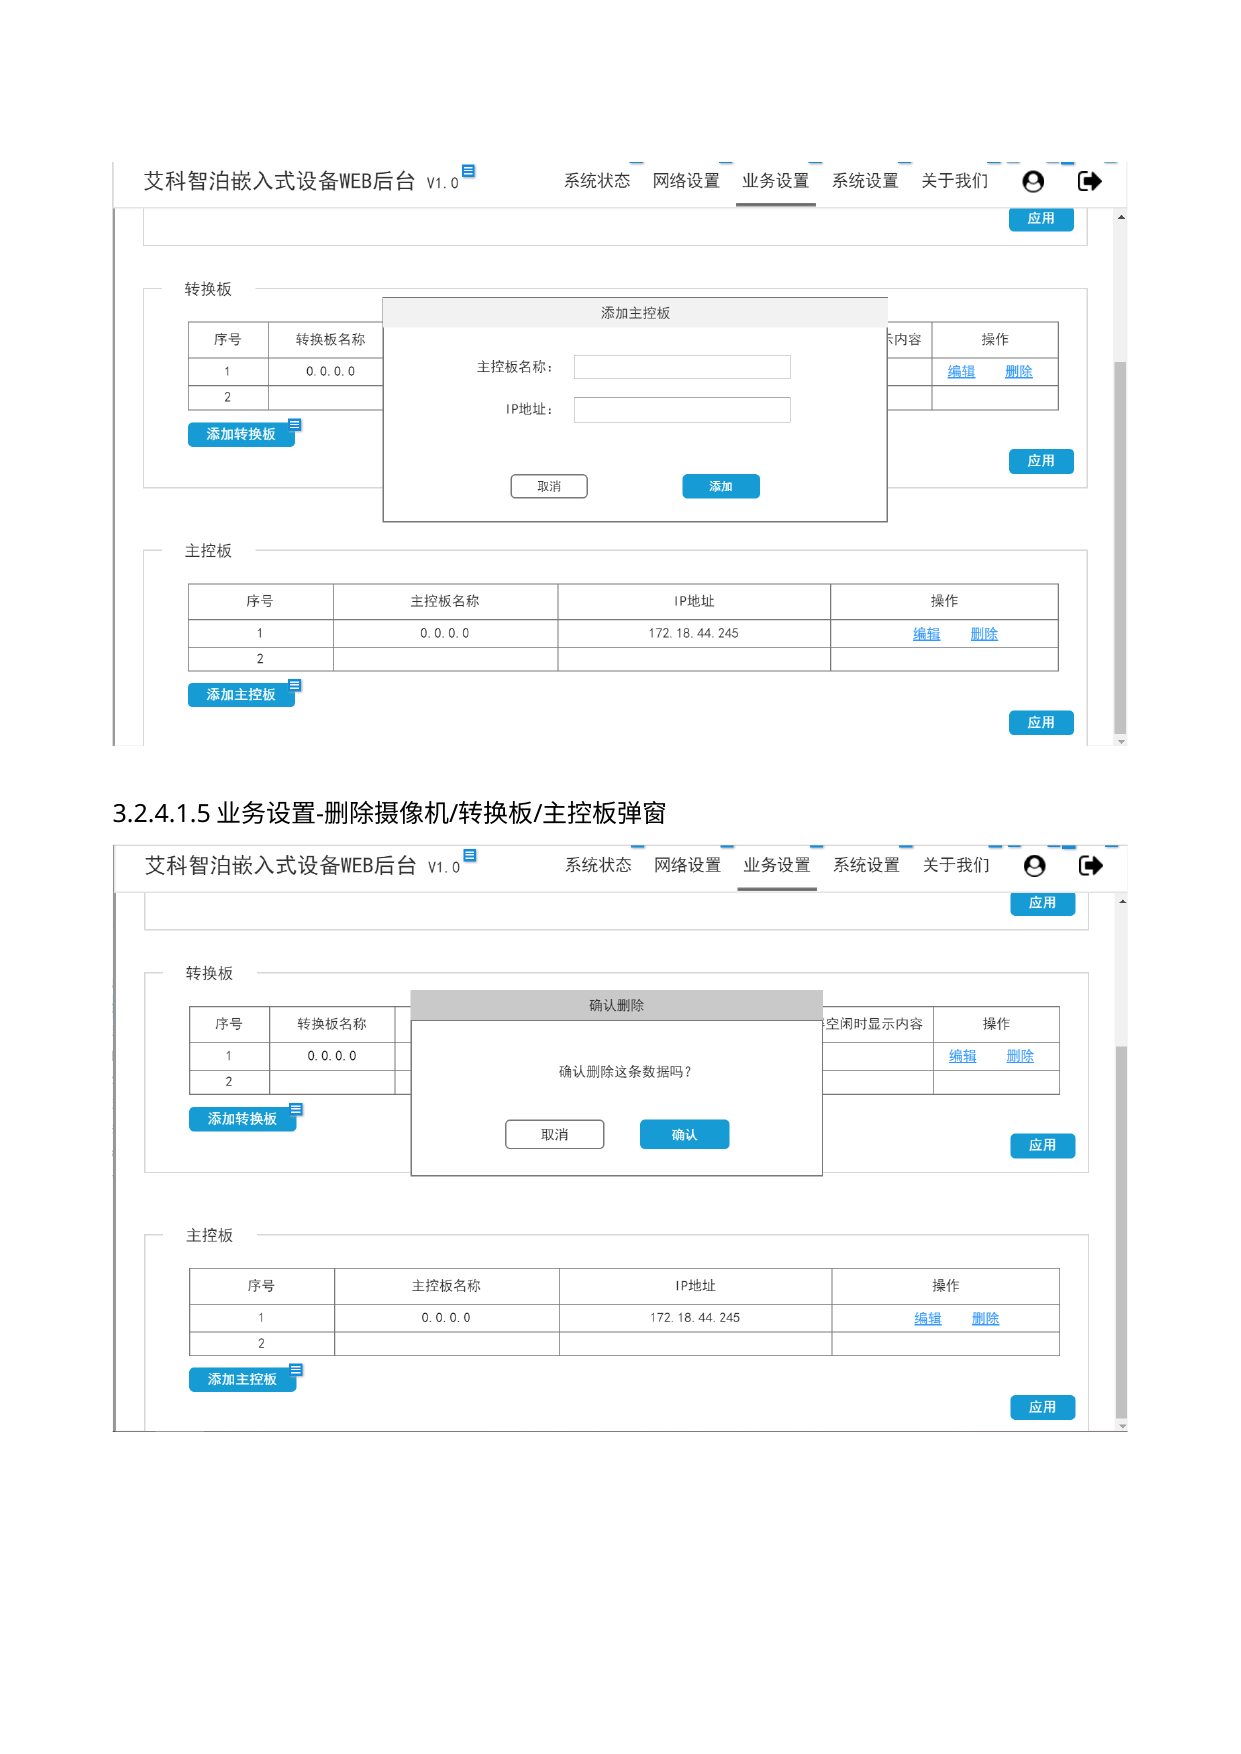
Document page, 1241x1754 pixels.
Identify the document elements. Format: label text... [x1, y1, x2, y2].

text 3.2.4.1.5业务设置-删除摄像机/转换板/主控板弹窗 [112, 779, 1128, 844]
picture [112, 844, 1128, 1432]
picture [112, 162, 1128, 746]
